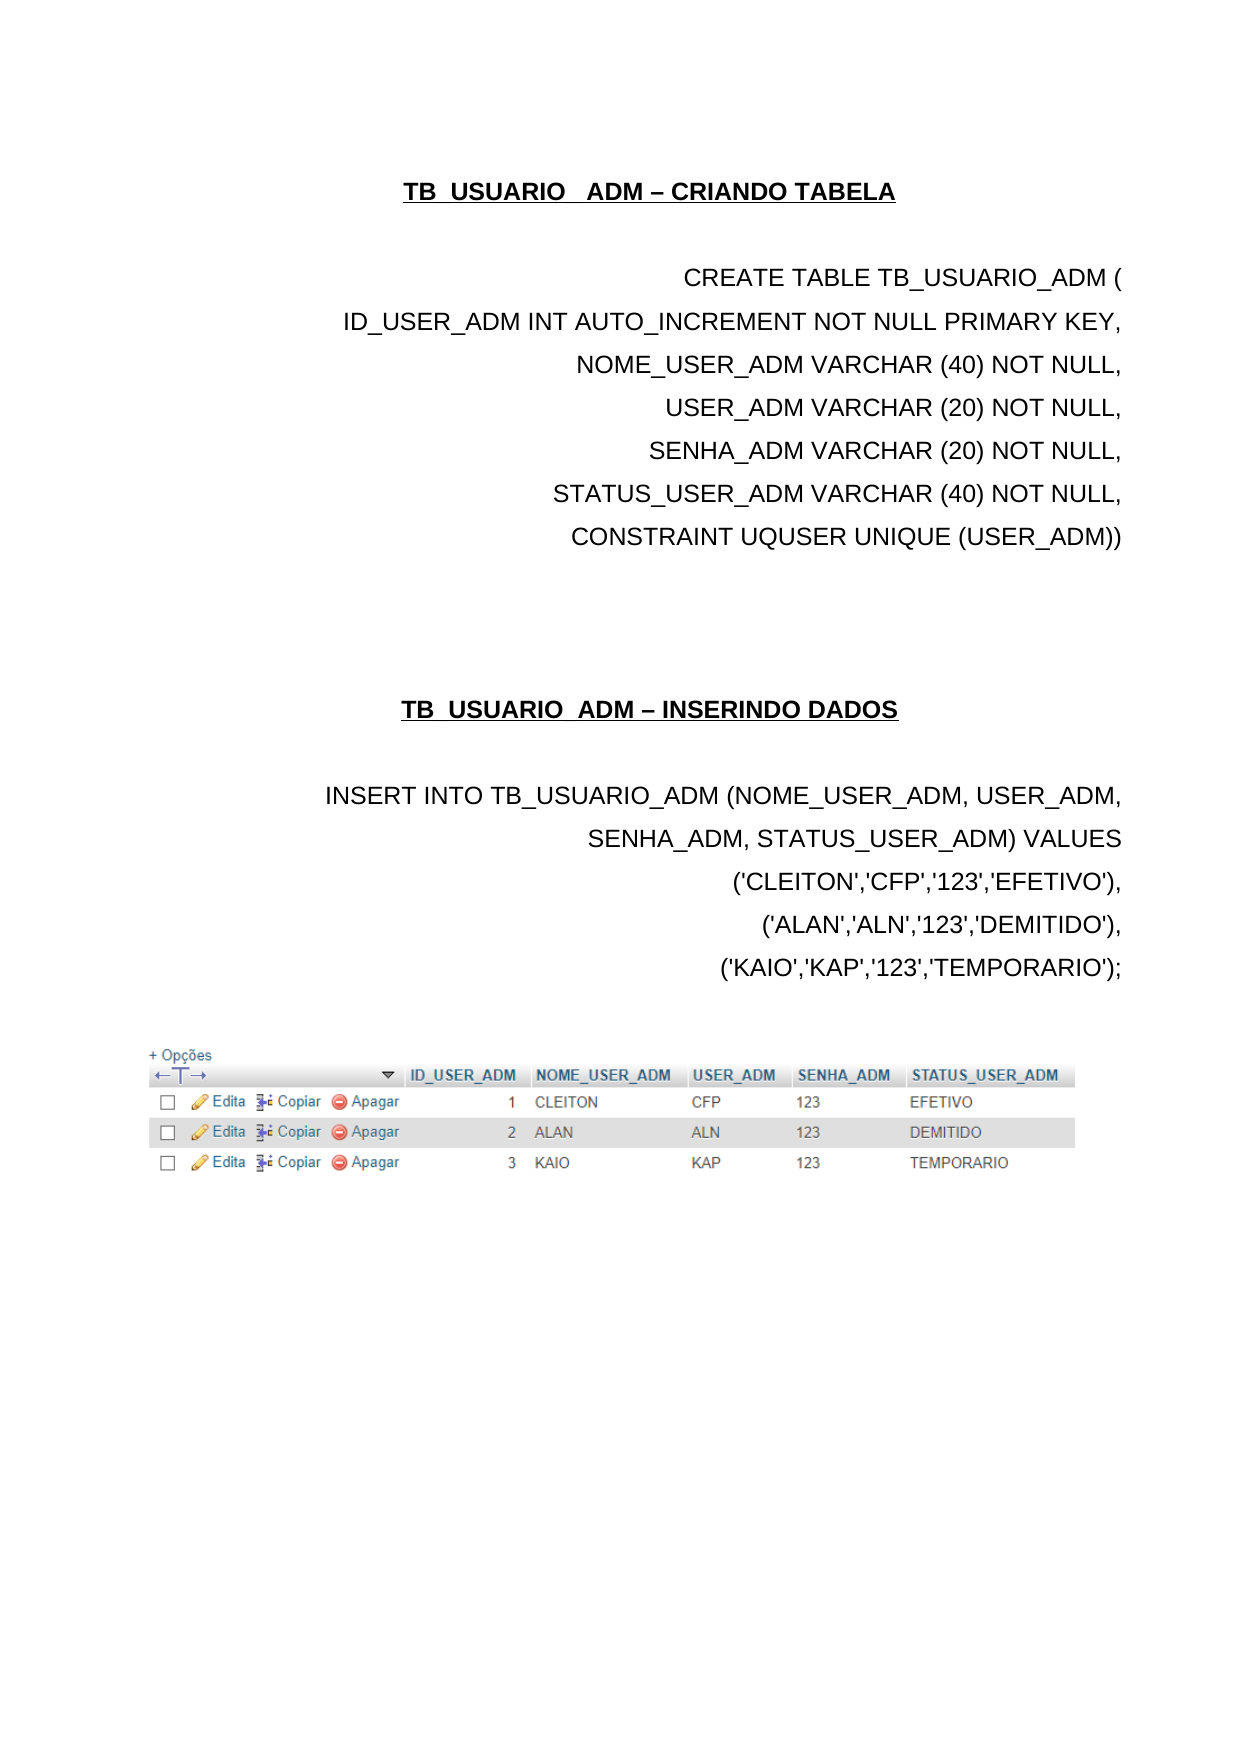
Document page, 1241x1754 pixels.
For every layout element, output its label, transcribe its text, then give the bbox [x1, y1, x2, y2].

text TB_USUARIO_ ADM – CRIANDO TABELA [177, 177, 1122, 206]
text CREATE TABLE TB_USUARIO_ADM ( [177, 263, 1122, 292]
text ('KAIO','KAP','123','TEMPORARIO'); [177, 953, 1122, 982]
text ('ALAN','ALN','123','DEMITIDO'), [177, 910, 1122, 939]
picture [147, 1029, 1093, 1193]
text NOME_USER_ADM VARCHAR (40) NOT NULL, [177, 350, 1122, 378]
text INSERT INTO TB_USUARIO_ADM (NOME_USER_ADM, USER_ADM, SENHA_ADM, STATUS_USER_ADM) VALUES [177, 781, 1122, 853]
text SENHA_ADM VARCHAR (20) NOT NULL, [177, 436, 1122, 465]
text CONSTRAINT UQUSER UNIQUE (USER_ADM)) [177, 522, 1122, 551]
text ID_USER_ADM INT AUTO_INCREMENT NOT NULL PRIMARY KEY, [177, 307, 1122, 335]
text USER_ADM VARCHAR (20) NOT NULL, [177, 393, 1122, 422]
text STATUS_USER_ADM VARCHAR (40) NOT NULL, [177, 479, 1122, 508]
text TB_USUARIO_ADM – INSERINDO DADOS [177, 695, 1122, 723]
text ('CLEITON','CFP','123','EFETIVO'), [177, 867, 1122, 896]
